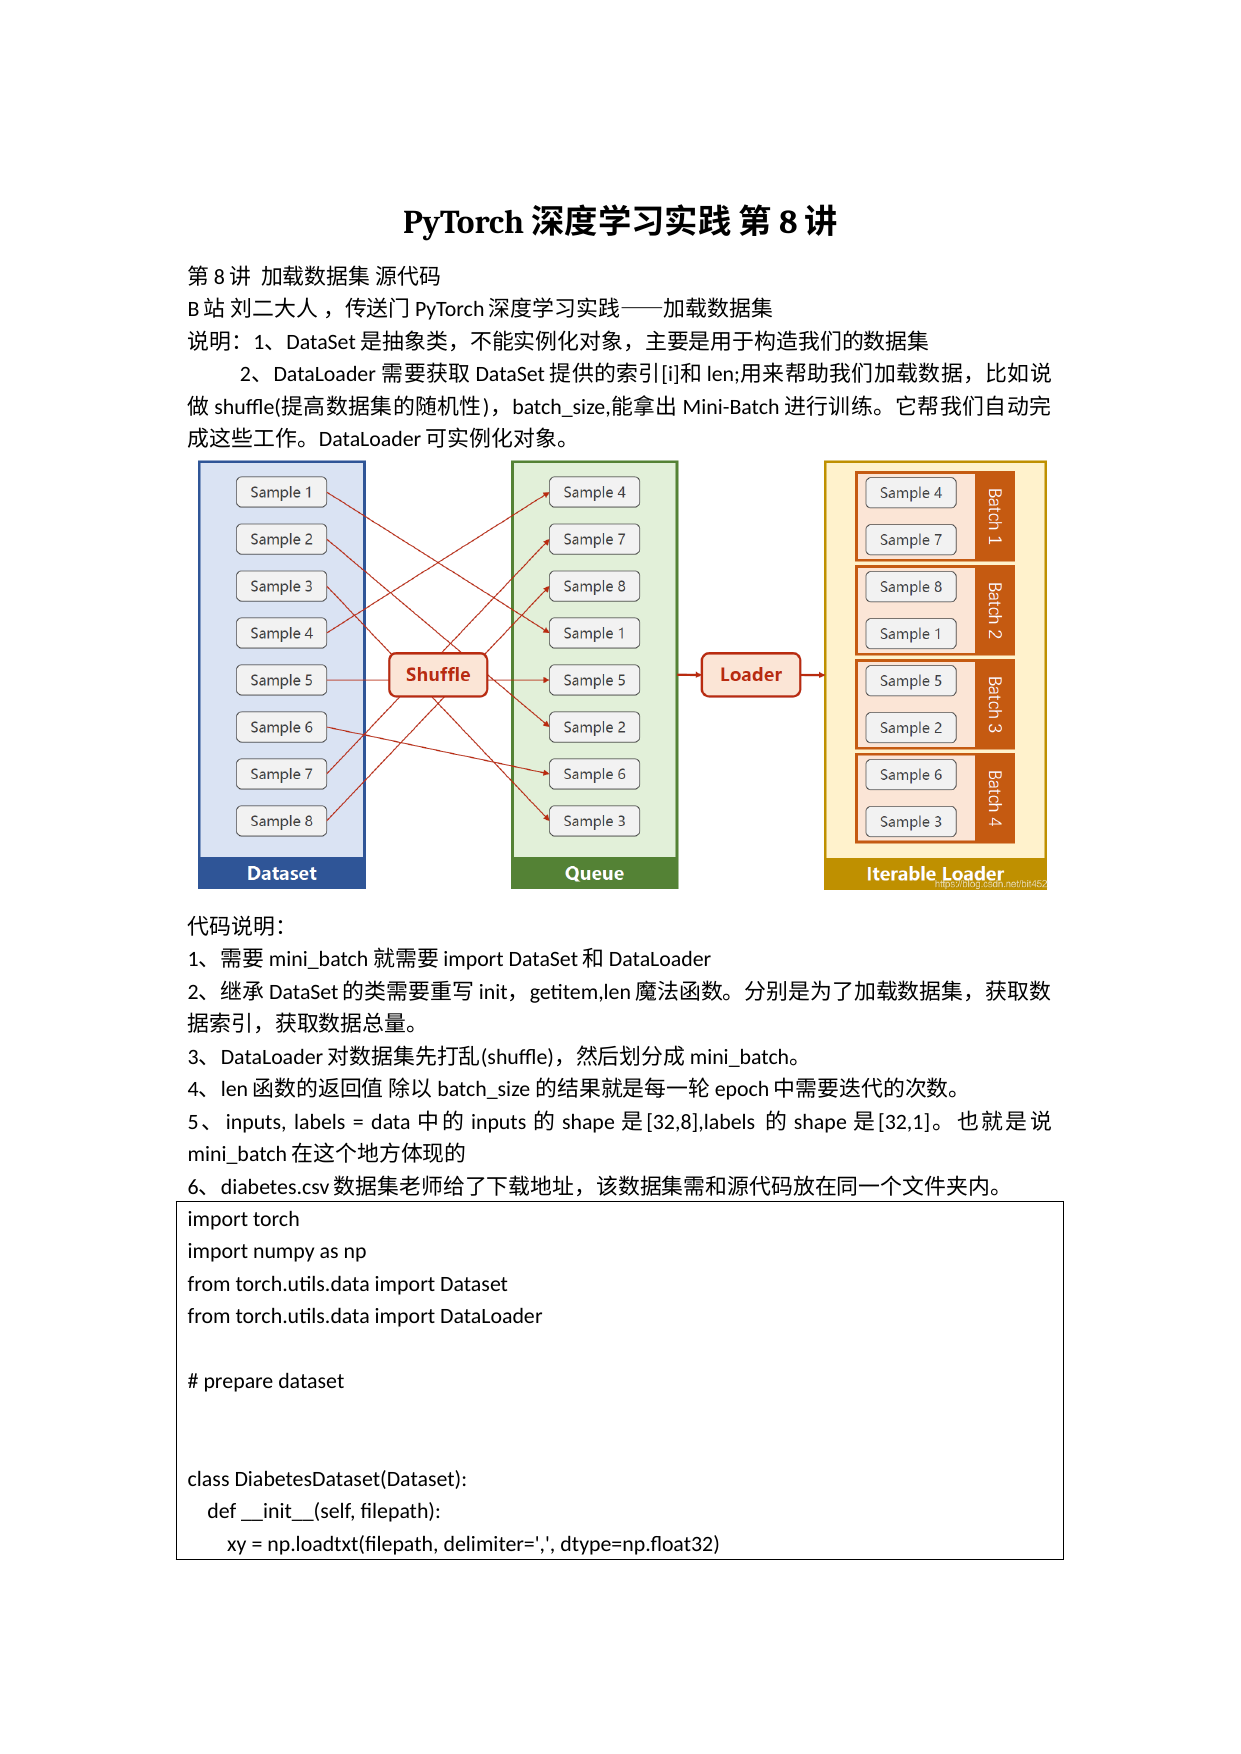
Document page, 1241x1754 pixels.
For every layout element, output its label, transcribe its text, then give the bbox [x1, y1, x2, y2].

text 2、继承DataSet的类需要重写init，getitem,len魔法函数。分别是为了加载数据集，获取数据索引，获取数据总量。 [187, 973, 1053, 1038]
text 6、diabetes.csv数据集老师给了下载地址，该数据集需和源代码放在同一个文件夹内。 [187, 1168, 1053, 1201]
picture [187, 453, 1053, 895]
text 1、需要mini_batch 就需要import DataSet和DataLoader [187, 941, 1053, 973]
text 2、DataLoader 需要获取DataSet提供的索引[i]和len;用来帮助我们加载数据，比如说做shuffle(提高数据集的随机性)，batch_size,能拿出Mini-Batch进行训练。它帮我们自动完成这些工作。DataLoader可实例化对象。 [187, 356, 1053, 453]
text 第8讲 加载数据集 源代码 [187, 258, 1053, 291]
title PyTorch 深度学习实践 第8讲 [187, 187, 1053, 252]
text B站 刘二大人 ，传送门PyTorch深度学习实践——加载数据集 [187, 291, 1053, 323]
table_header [177, 1202, 1063, 1559]
text 说明：1、DataSet 是抽象类，不能实例化对象，主要是用于构造我们的数据集 [187, 323, 1053, 356]
text 3、DataLoader对数据集先打乱(shuffle)，然后划分成mini_batch。 [187, 1038, 1053, 1071]
text 代码说明： [187, 908, 1053, 941]
text 5、inputs, labels = data中的inputs的shape是[32,8],labels 的shape是[32,1]。也就是说mini_batch在这个地方体现的 [187, 1103, 1053, 1168]
text 4、len函数的返回值 除以 batch_size 的结果就是每一轮epoch中需要迭代的次数。 [187, 1071, 1053, 1103]
